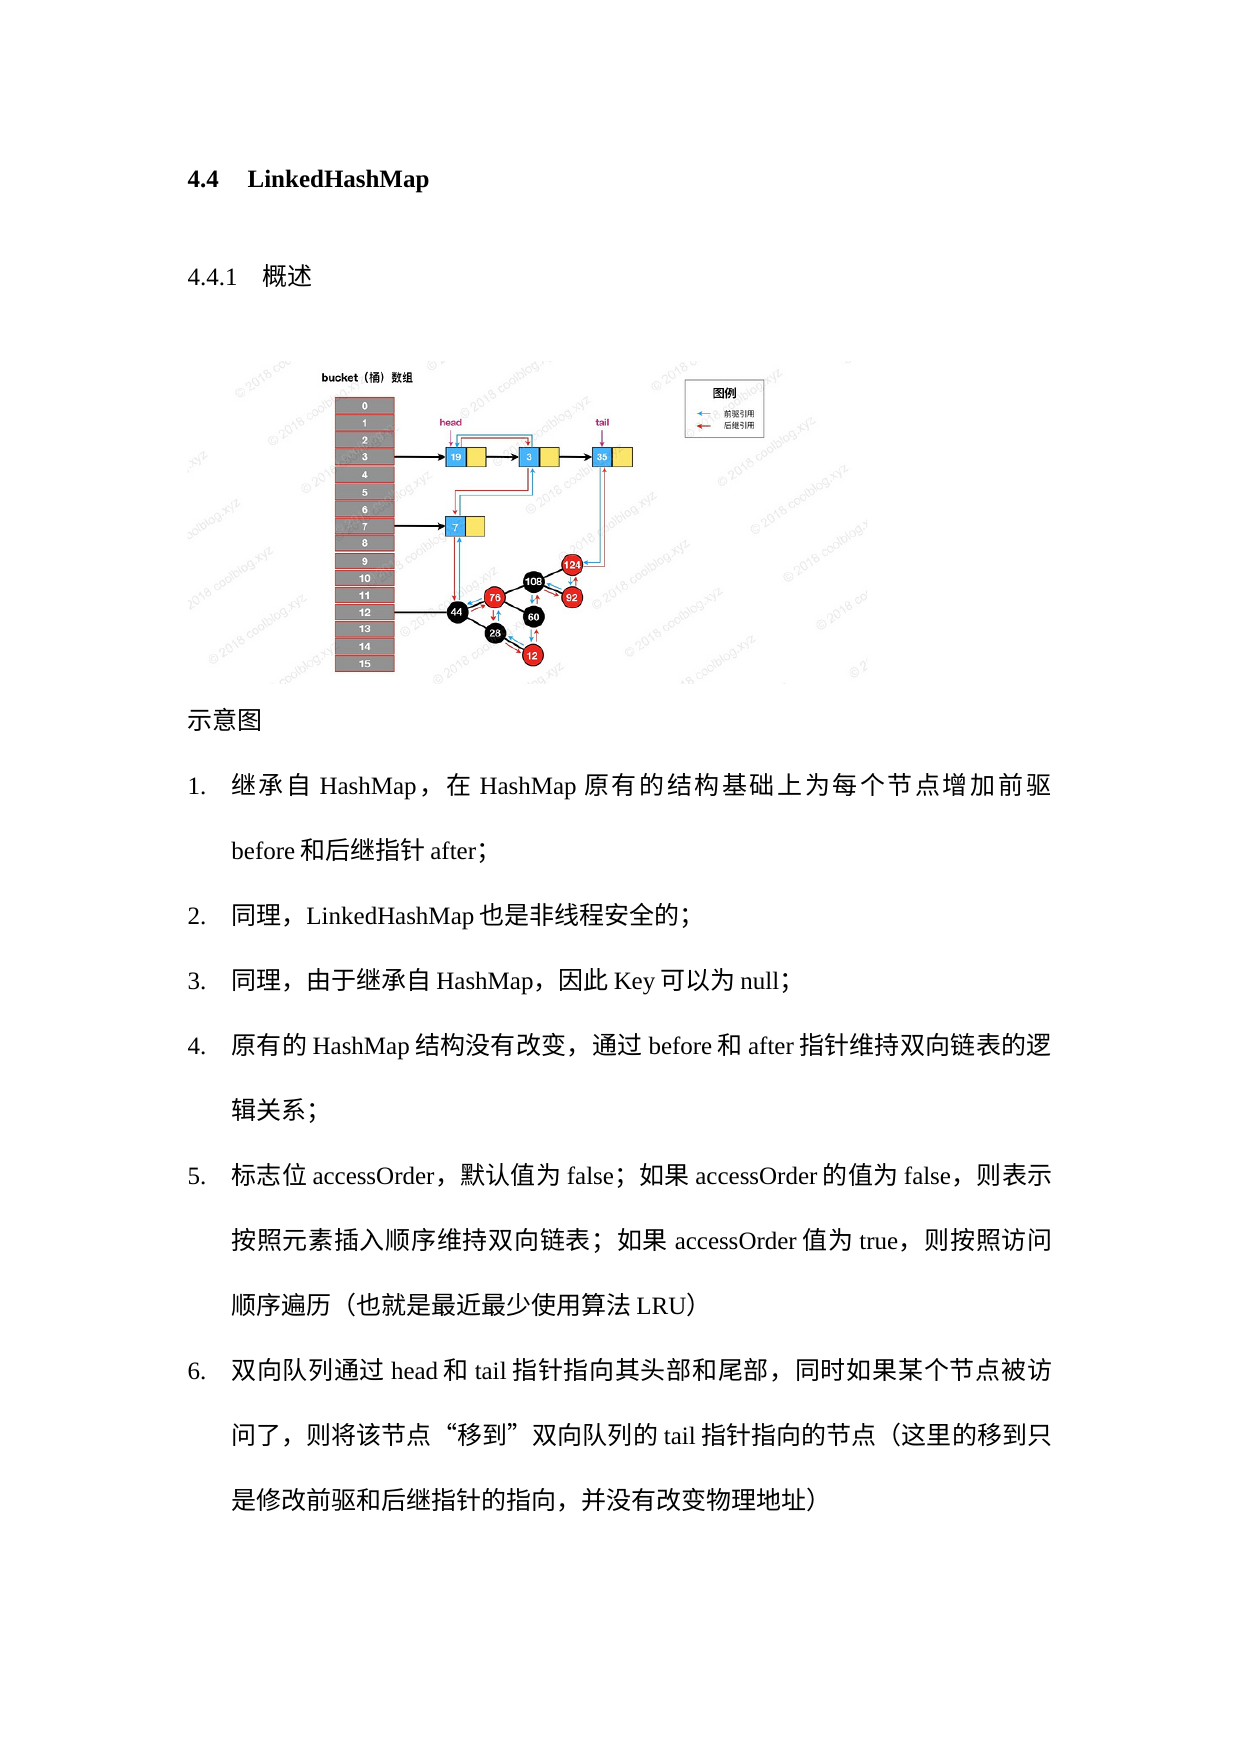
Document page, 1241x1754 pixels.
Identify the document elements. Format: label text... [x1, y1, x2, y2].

subtitle LinkedHashMap [187, 162, 1053, 194]
list 原有的HashMap结构没有改变，通过before和after指针维持双向链表的逻辑关系； [187, 1011, 1053, 1141]
list 继承自HashMap，在HashMap原有的结构基础上为每个节点增加前驱before和后继指针after； [187, 751, 1053, 881]
text 示意图 [187, 686, 1053, 751]
list 双向队列通过head和tail指针指向其头部和尾部，同时如果某个节点被访问了，则将该节点“移到”双向队列的tail指针指向的节点（这里的移到只是修改前驱和后继指针的指向，并没有改变物理地址） [187, 1336, 1053, 1531]
picture [187, 361, 868, 684]
list 标志位accessOrder，默认值为false；如果accessOrder的值为false，则表示按照元素插入顺序维持双向链表；如果accessOrder值为true，则按照访问顺序遍历（也就是最近最少使用算法LRU） [187, 1141, 1053, 1336]
list 同理，LinkedHashMap也是非线程安全的； [187, 881, 1053, 946]
list 同理，由于继承自HashMap，因此Key可以为null； [187, 946, 1053, 1011]
subtitle 概述 [187, 242, 1053, 307]
